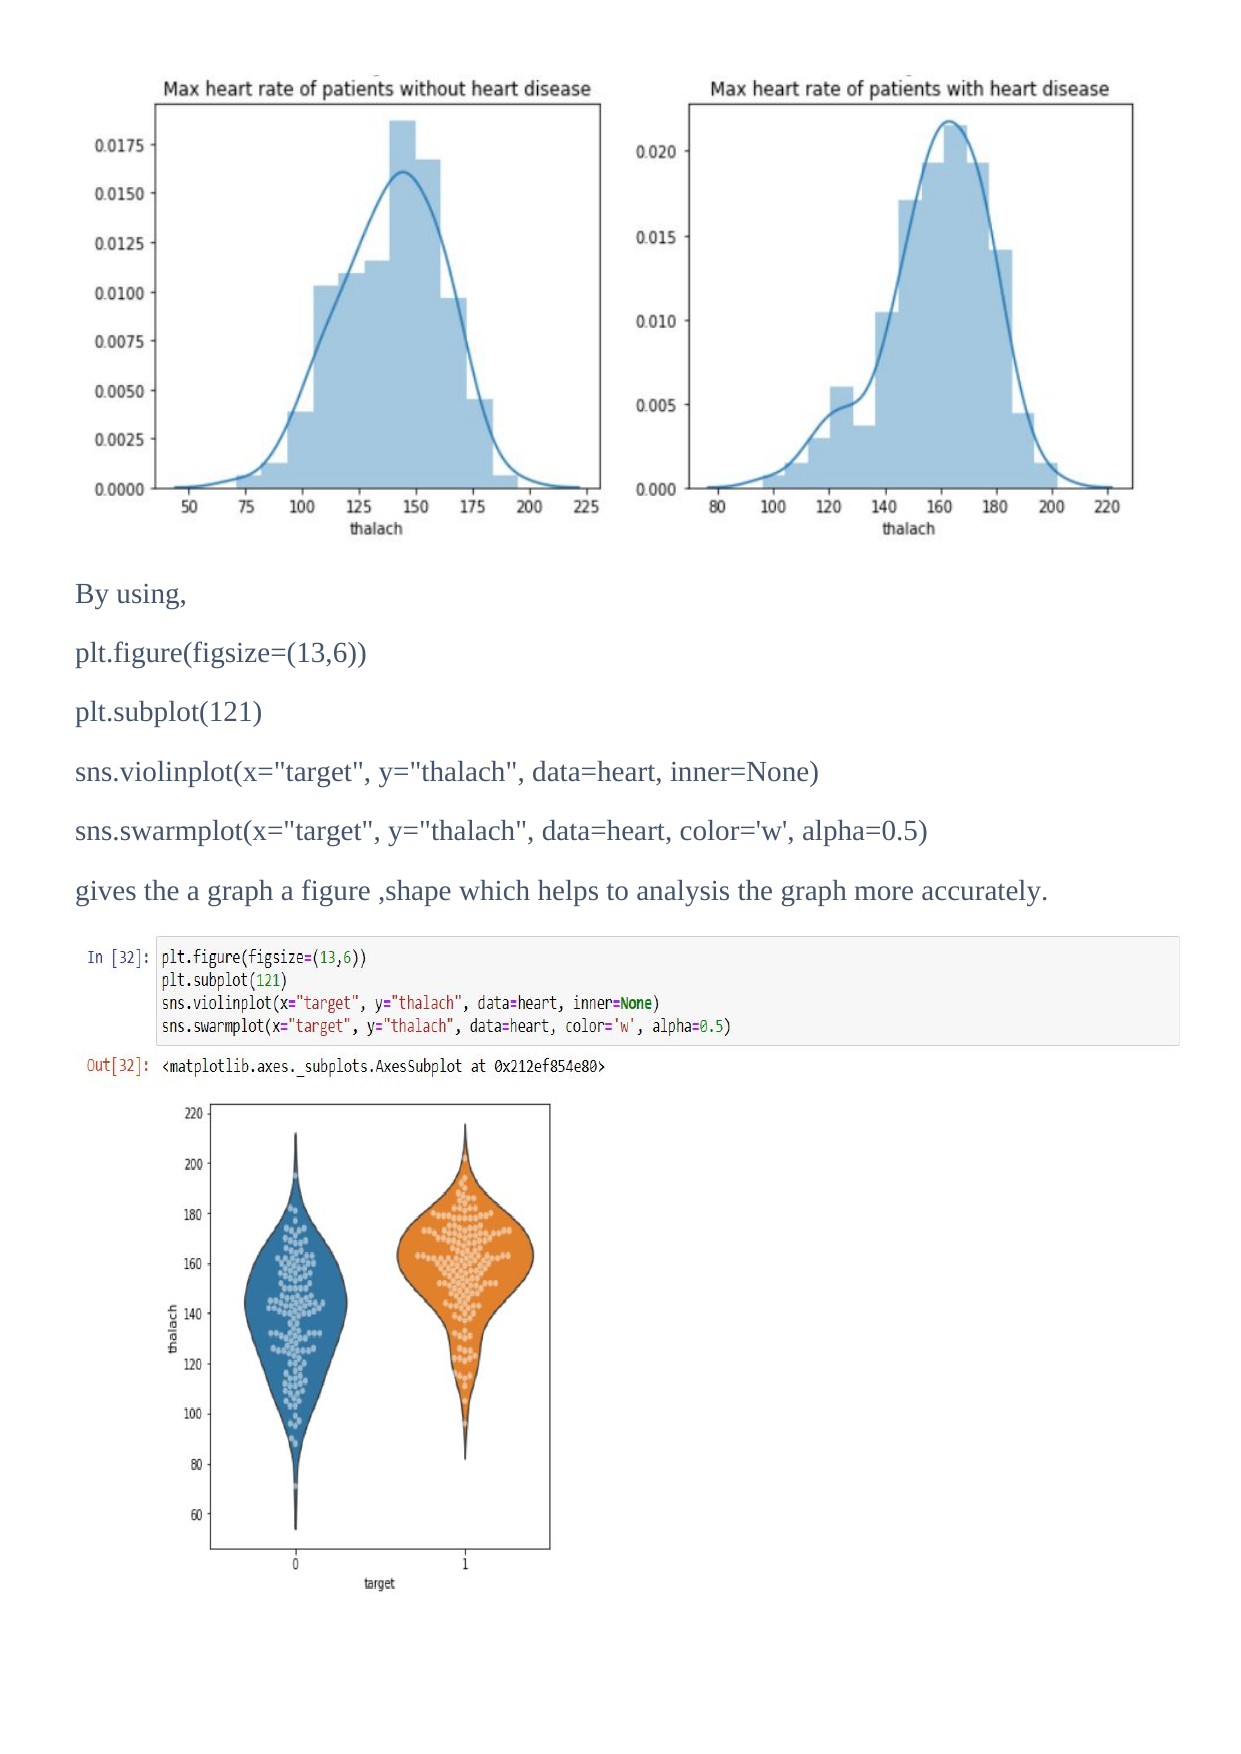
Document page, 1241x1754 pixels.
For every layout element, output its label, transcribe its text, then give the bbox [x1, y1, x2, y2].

text plt.subplot(121) [75, 694, 1165, 728]
picture [75, 75, 1202, 552]
text By using, [75, 576, 1165, 609]
text sns.swarmplot(x="target", y="thalach", data=heart, color='w', alpha=0.5) [75, 813, 1165, 847]
text gives the a graph a figure ,shape which helps to analysis the graph more accurately. [75, 873, 1165, 906]
picture [75, 932, 1189, 1600]
text plt.figure(figsize=(13,6)) [75, 635, 1165, 669]
text sns.violinplot(x="target", y="thalach", data=heart, inner=None) [75, 754, 1165, 787]
